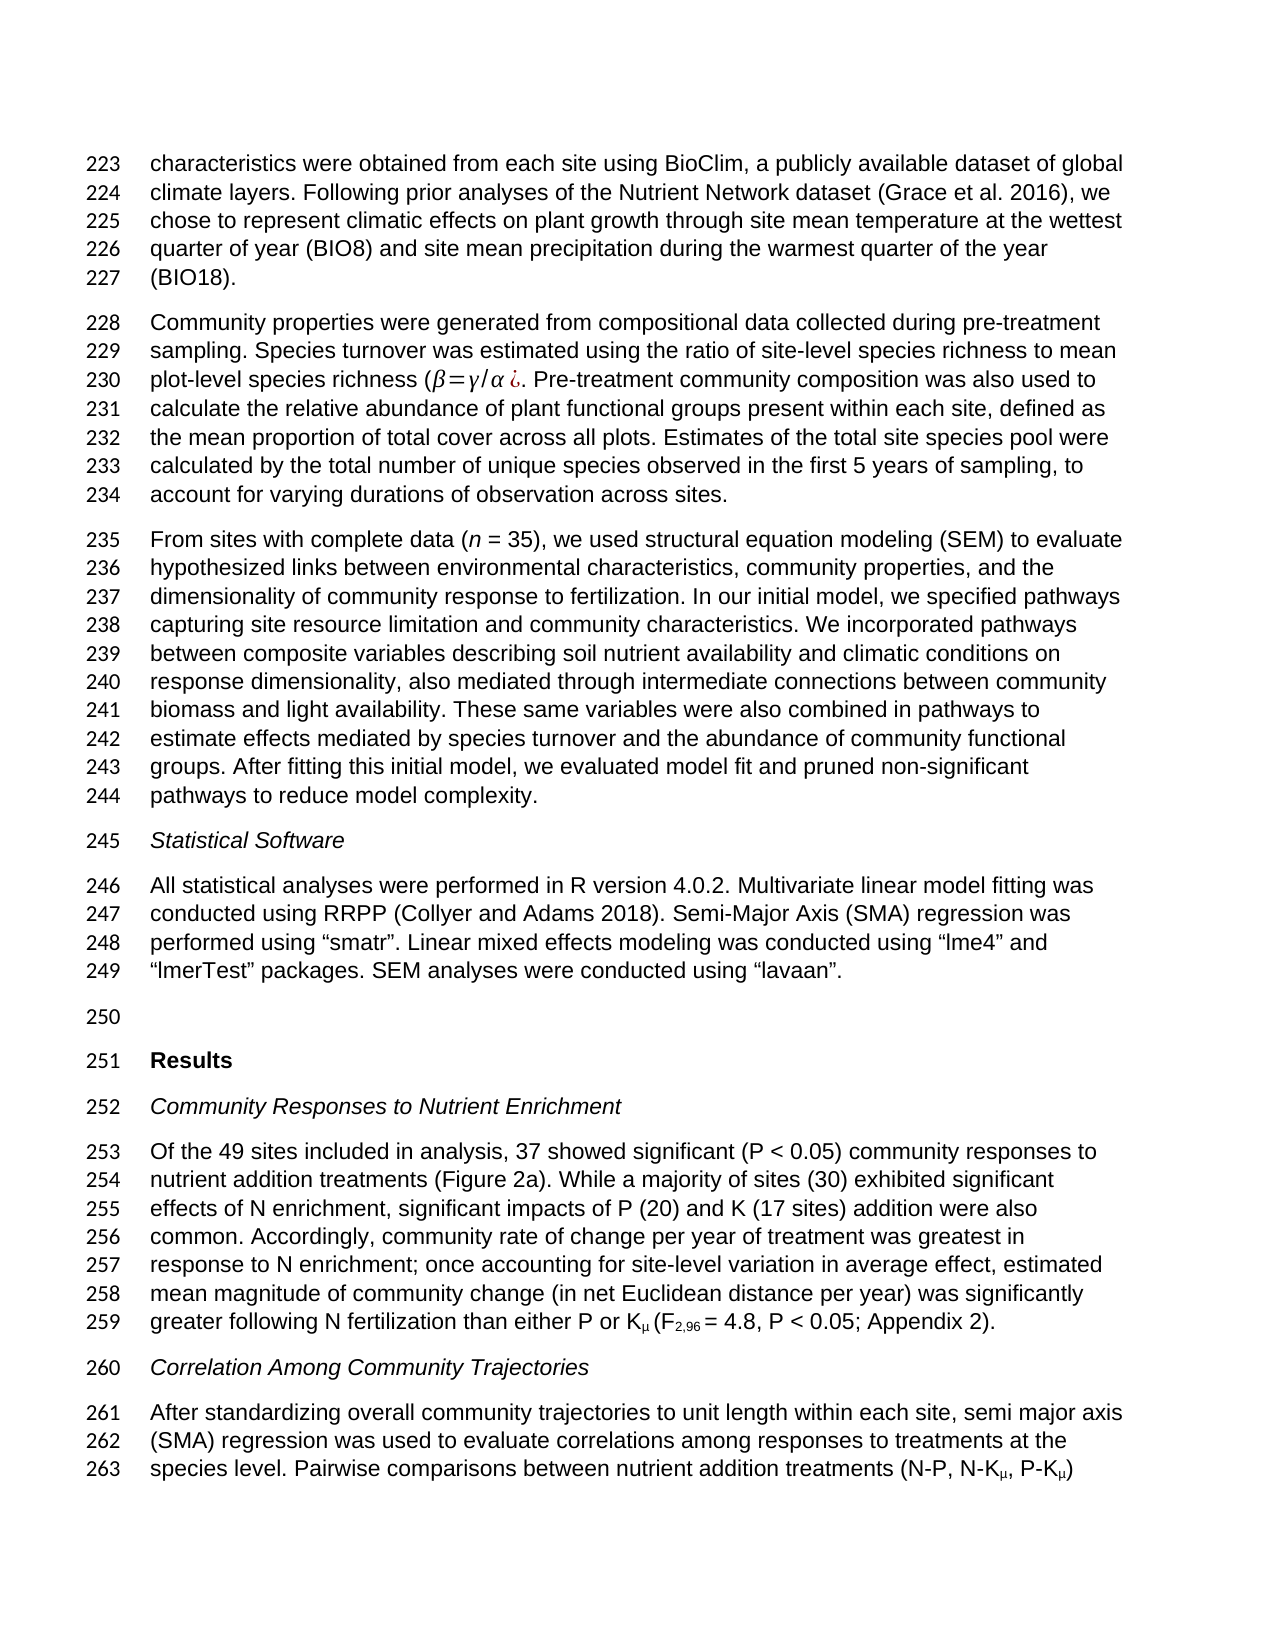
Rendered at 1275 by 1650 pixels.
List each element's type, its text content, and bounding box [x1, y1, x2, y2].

text Results [150, 1047, 1125, 1074]
text From sites with complete data (n = 35), we used structural equation modeling (SEM) to evaluate hypothesized links between environmental characteristics, community properties, and the dimensionality of community response to fertilization. In our initial model, we specified pathways capturing site resource limitation and community characteristics. We incorporated pathways between composite variables describing soil nutrient availability and climatic conditions on response dimensionality, also mediated through intermediate connections between community biomass and light availability. These same variables were also combined in pathways to estimate effects mediated by species turnover and the abundance of community functional groups. After fitting this initial model, we evaluated model fit and pruned non-significant pathways to reduce model complexity. [150, 526, 1125, 808]
text Correlation Among Community Trajectories [150, 1353, 1125, 1380]
text Community Responses to Nutrient Enrichment [150, 1093, 1125, 1119]
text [150, 1398, 1125, 1482]
text Community properties were generated from compositional data collected during pre-treatment sampling. Species turnover was estimated using the ratio of site-level species richness to mean plot-level species richness (. Pre-treatment community composition was also used to calculate the relative abundance of plant functional groups present within each site, defined as the mean proportion of total cover across all plots. Estimates of the total site species pool were calculated by the total number of unique species observed in the first 5 years of sampling, to account for varying durations of observation across sites. [150, 309, 1125, 507]
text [150, 150, 1125, 290]
text Statistical Software [150, 827, 1125, 853]
text All statistical analyses were performed in R version 4.0.2. Multivariate linear model fitting was conducted using RRPP (Collyer and Adams 2018). Semi-Major Axis (SMA) regression was performed using “smatr”. Linear mixed effects modeling was conducted using “lme4” and “lmerTest” packages. SEM analyses were conducted using “lavaan”. [150, 872, 1125, 984]
text Of the 49 sites included in analysis, 37 showed significant (P < 0.05) community responses to nutrient addition treatments (Figure 2a). While a majority of sites (30) exhibited significant effects of N enrichment, significant impacts of P (20) and K (17 sites) addition were also common. Accordingly, community rate of change per year of treatment was greatest in response to N enrichment; once accounting for site-level variation in average effect, estimated mean magnitude of community change (in net Euclidean distance per year) was significantly greater following N fertilization than either P or Kµ (F2,96 = 4.8, P < 0.05; Appendix 2). [150, 1138, 1125, 1335]
